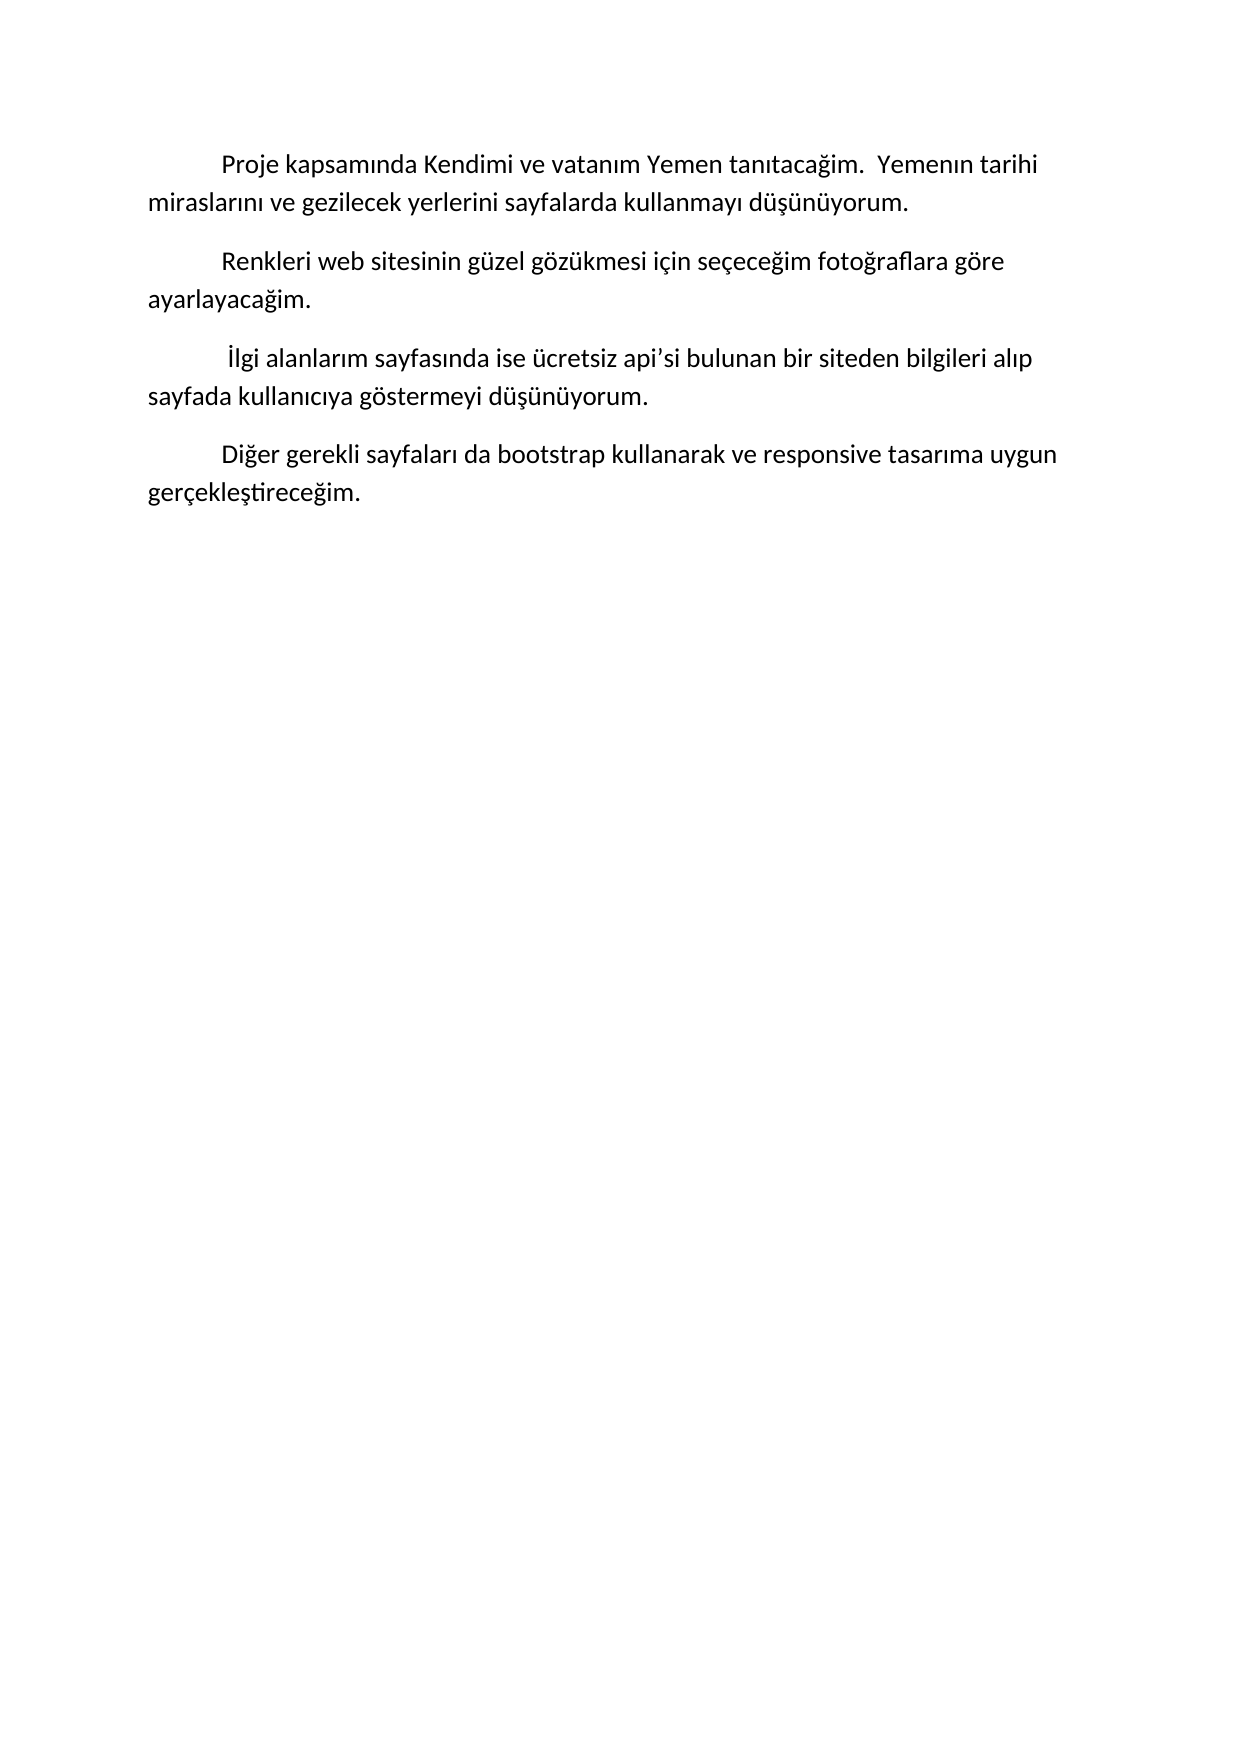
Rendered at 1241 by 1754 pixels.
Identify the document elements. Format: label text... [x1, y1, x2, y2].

text Renkleri web sitesinin güzel gözükmesi için seçeceğim fotoğraflara göre ayarlayacağim. [148, 244, 1093, 315]
text Proje kapsamında Kendimi ve vatanım Yemen tanıtacağim. Yemenın tarihi miraslarını ve gezilecek yerlerini sayfalarda kullanmayı düşünüyorum. [148, 148, 1093, 218]
text Diğer gerekli sayfaları da bootstrap kullanarak ve responsive tasarıma uygun gerçekleştireceğim. [148, 438, 1093, 508]
text İlgi alanlarım sayfasında ise ücretsiz api’si bulunan bir siteden bilgileri alıp sayfada kullanıcıya göstermeyi düşünüyorum. [148, 341, 1093, 412]
